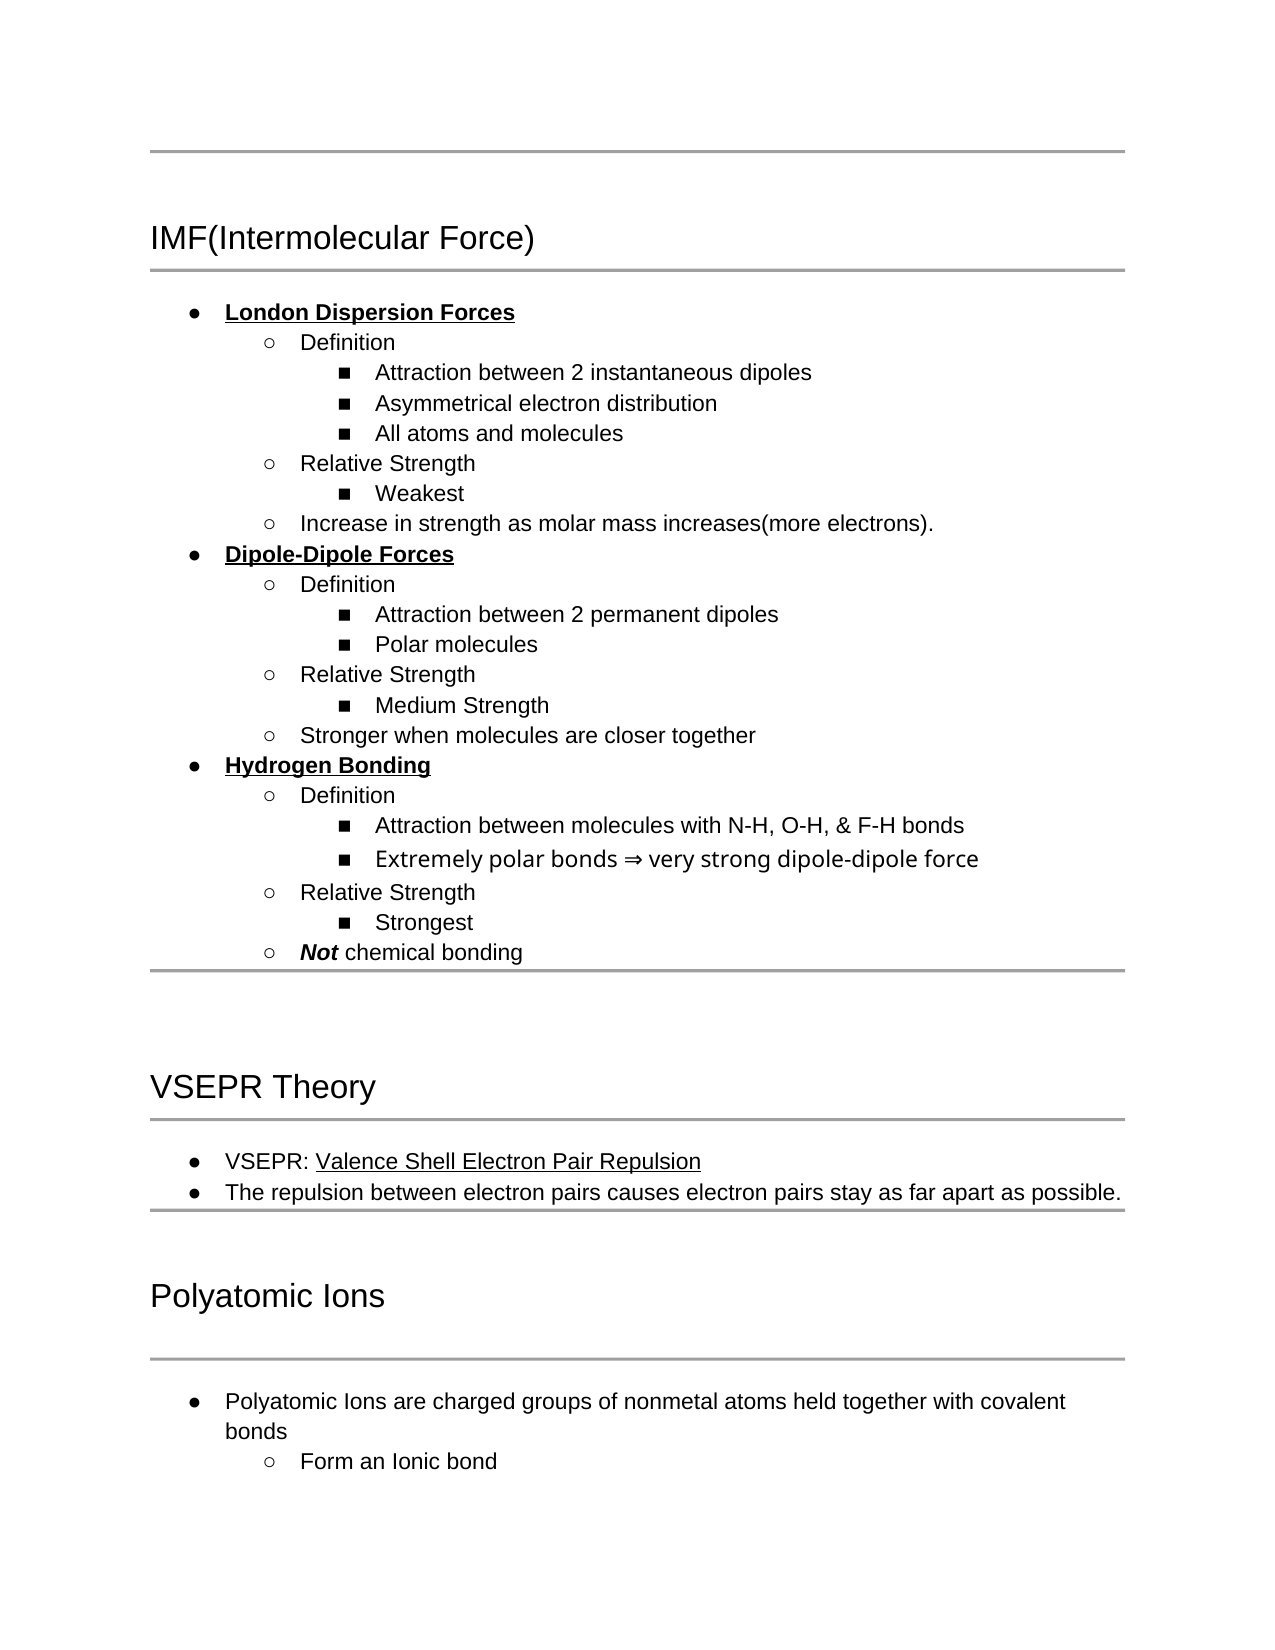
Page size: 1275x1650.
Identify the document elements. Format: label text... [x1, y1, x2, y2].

subtitle Polyatomic Ions [150, 1276, 1125, 1315]
list Relative Strength [262, 878, 1125, 905]
list VSEPR: Valence Shell Electron Pair Repulsion [187, 1148, 1125, 1174]
list Stronger when molecules are closer together [262, 722, 1125, 748]
list Relative Strength [262, 450, 1125, 476]
list Polyatomic Ions are charged groups of nonmetal atoms held together with covalent bonds [187, 1388, 1125, 1444]
list Form an Ionic bond [262, 1448, 1125, 1474]
subtitle IMF(Intermolecular Force) [150, 218, 1125, 256]
list Strongest [337, 909, 1125, 935]
list London Dispersion Forces [187, 299, 1125, 325]
list The repulsion between electron pairs causes electron pairs stay as far apart as possible. [187, 1178, 1125, 1205]
list Attraction between molecules with N-H, O-H, & F-H bonds [337, 812, 1125, 839]
list Dipole-Dipole Forces [187, 541, 1125, 567]
list Definition [262, 571, 1125, 597]
list Definition [262, 782, 1125, 808]
list Increase in strength as molar mass increases(more electrons). [262, 510, 1125, 537]
subtitle VSEPR Theory [150, 1067, 1125, 1106]
list Asymmetrical electron distribution [337, 389, 1125, 416]
list Weakest [337, 480, 1125, 506]
list All atoms and molecules [337, 420, 1125, 446]
list Attraction between 2 instantaneous dipoles [337, 359, 1125, 386]
list Attraction between 2 permanent dipoles [337, 601, 1125, 627]
list Hydrogen Bonding [187, 752, 1125, 778]
list Extremely polar bonds ⇒ very strong dipole-dipole force [337, 843, 1125, 874]
list Relative Strength [262, 661, 1125, 688]
list Not chemical bonding [262, 939, 1125, 965]
list Definition [262, 329, 1125, 355]
list Medium Strength [337, 692, 1125, 718]
list Polar molecules [337, 631, 1125, 657]
